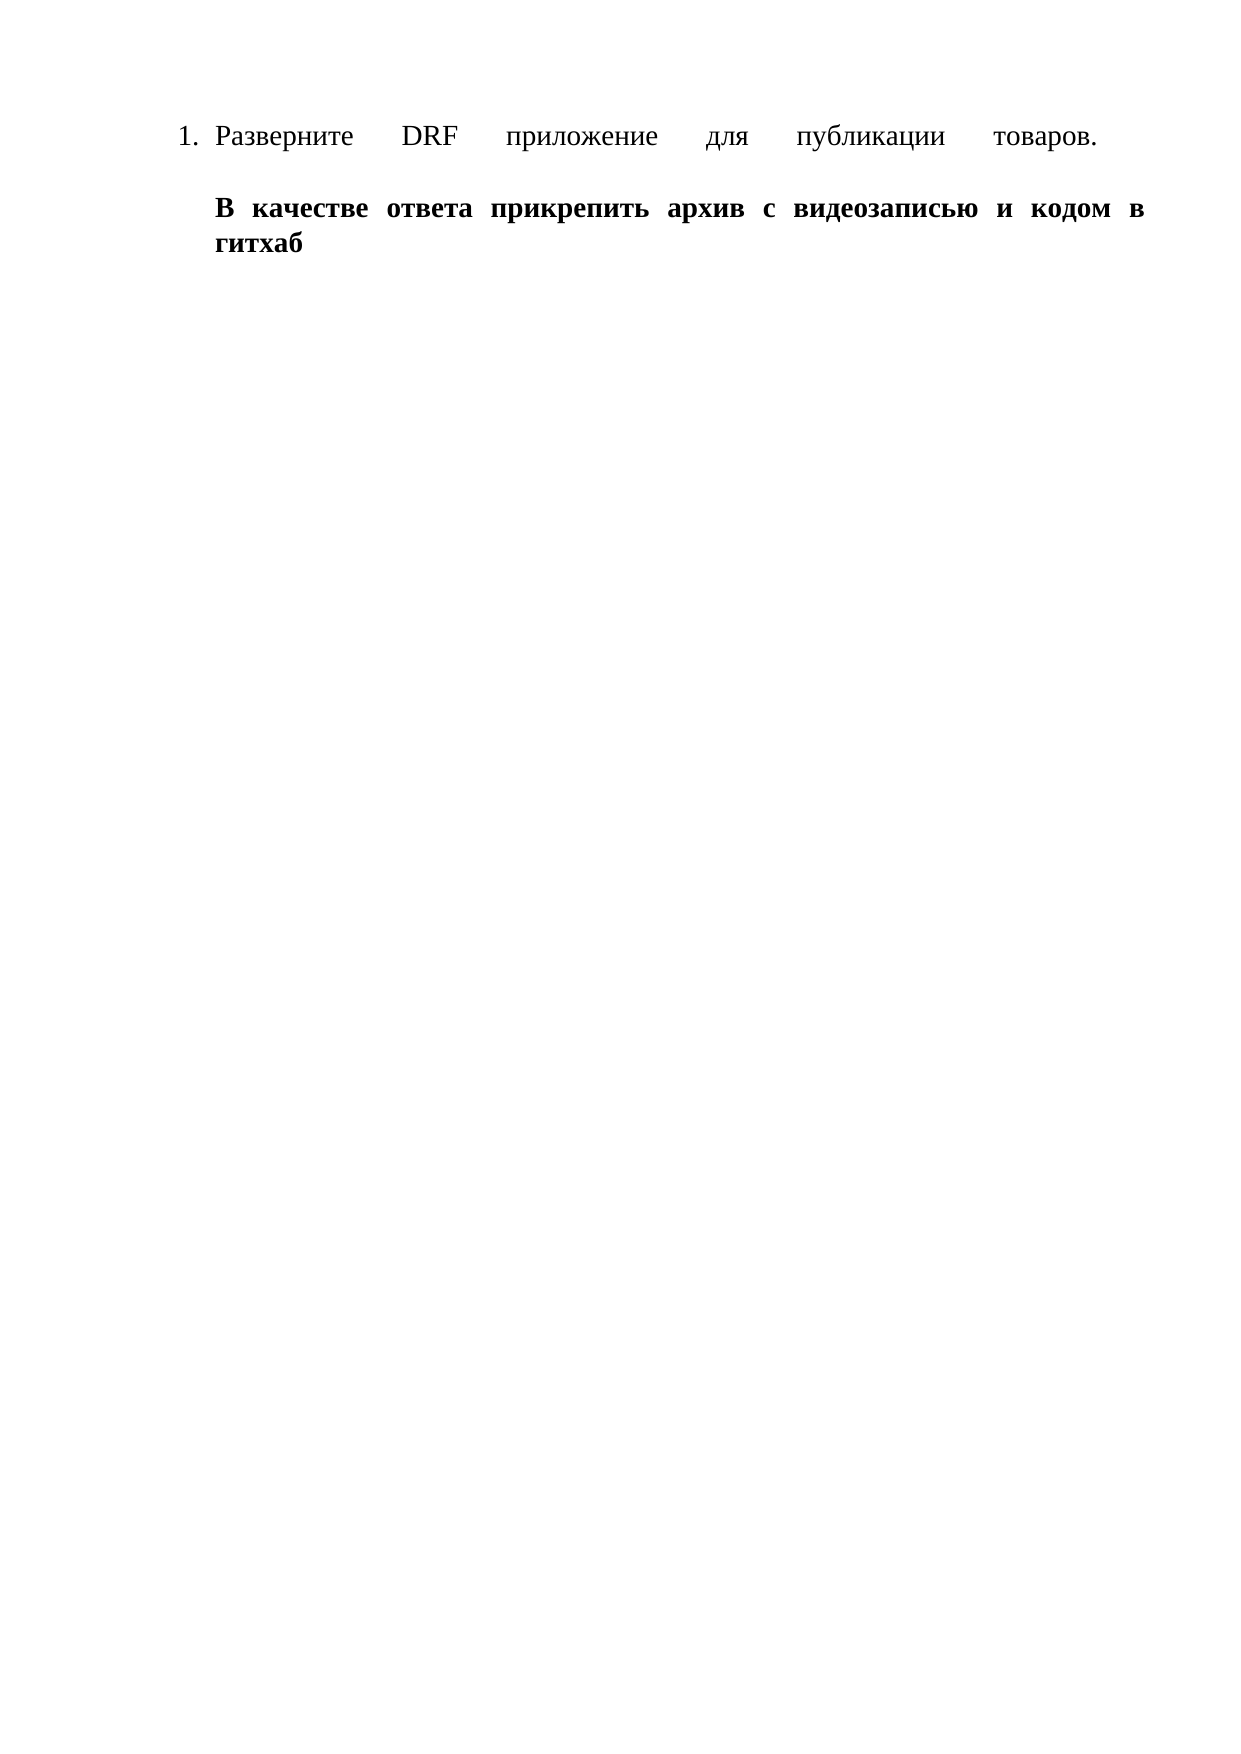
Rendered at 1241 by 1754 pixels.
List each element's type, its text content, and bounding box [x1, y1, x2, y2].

list Разверните DRF приложение для публикации товаров. В качестве ответа прикрепить архив с видеозаписью и кодом в гитхаб [177, 118, 1146, 259]
